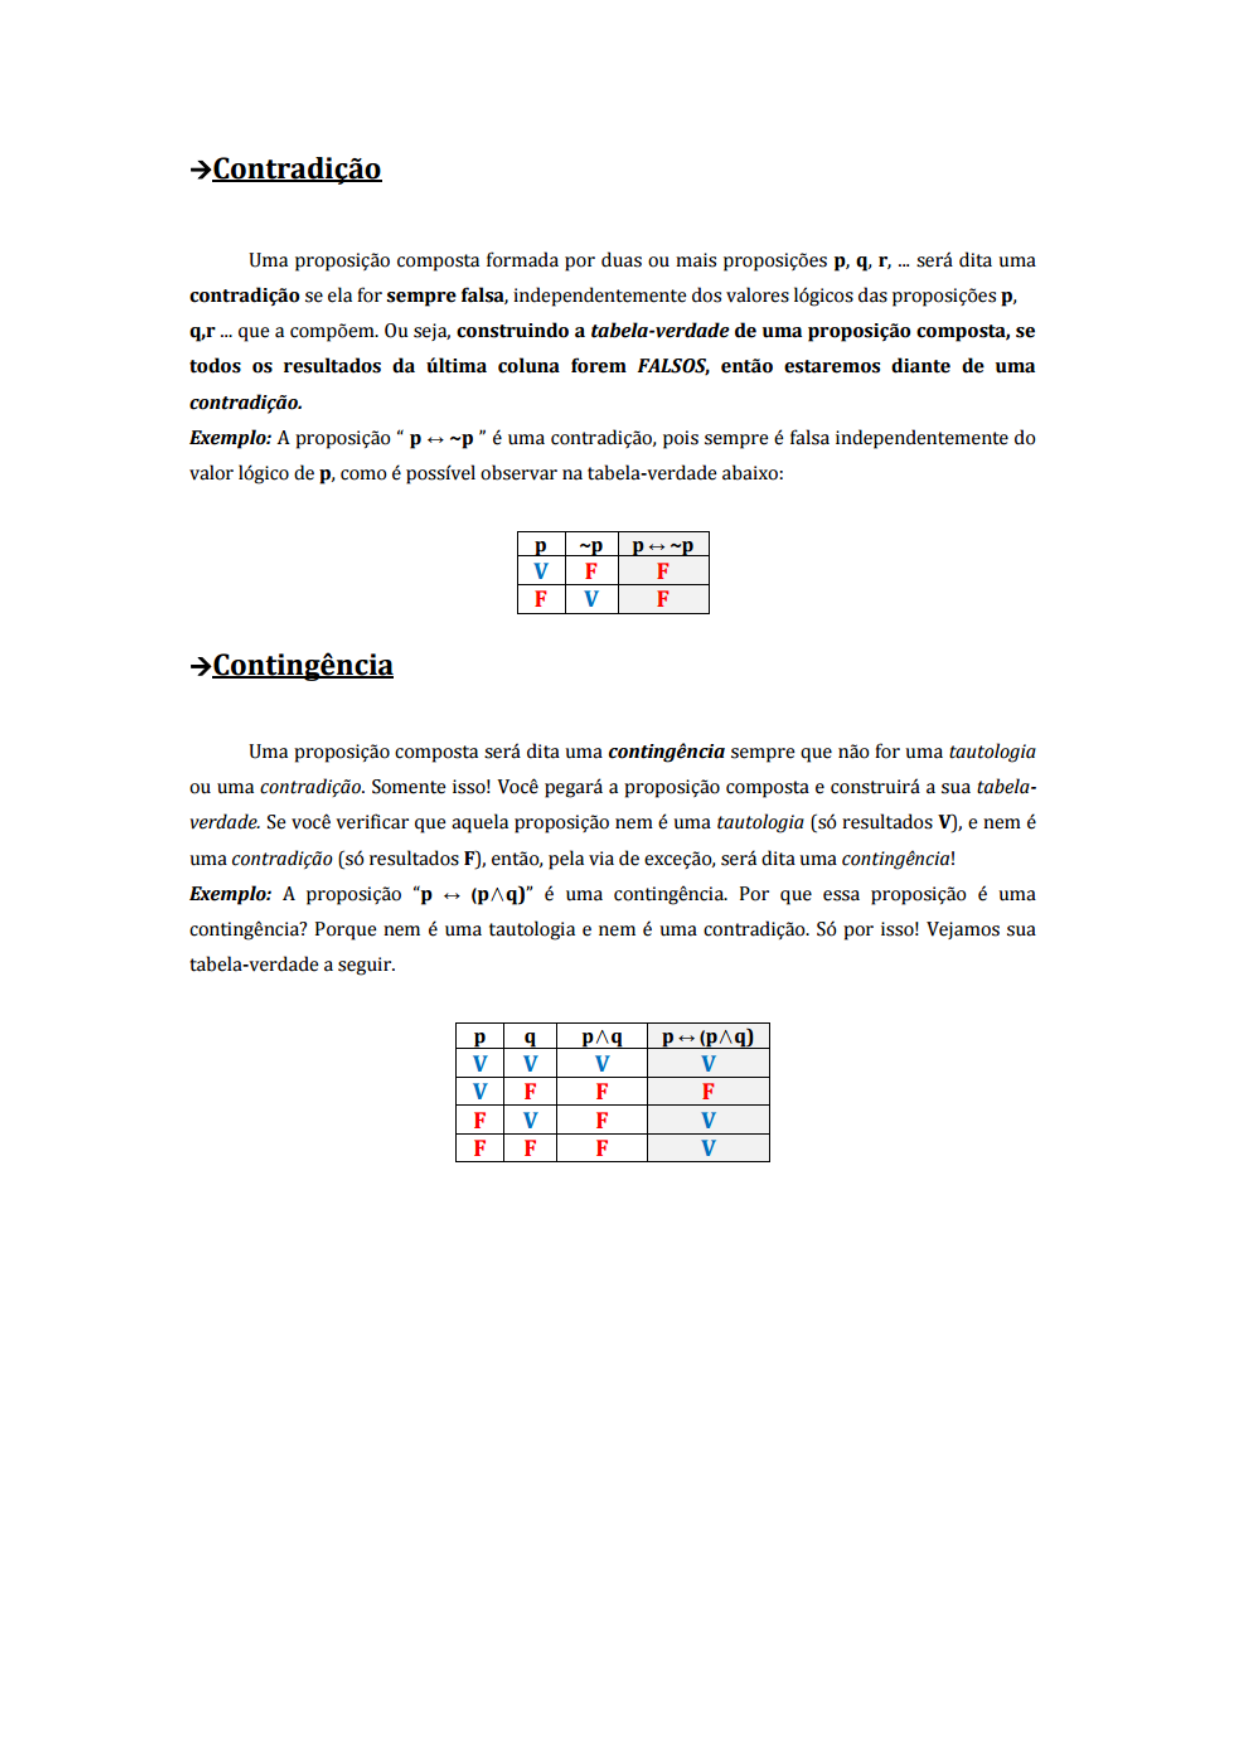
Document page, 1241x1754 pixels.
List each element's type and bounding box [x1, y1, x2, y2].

picture [177, 147, 1063, 1170]
